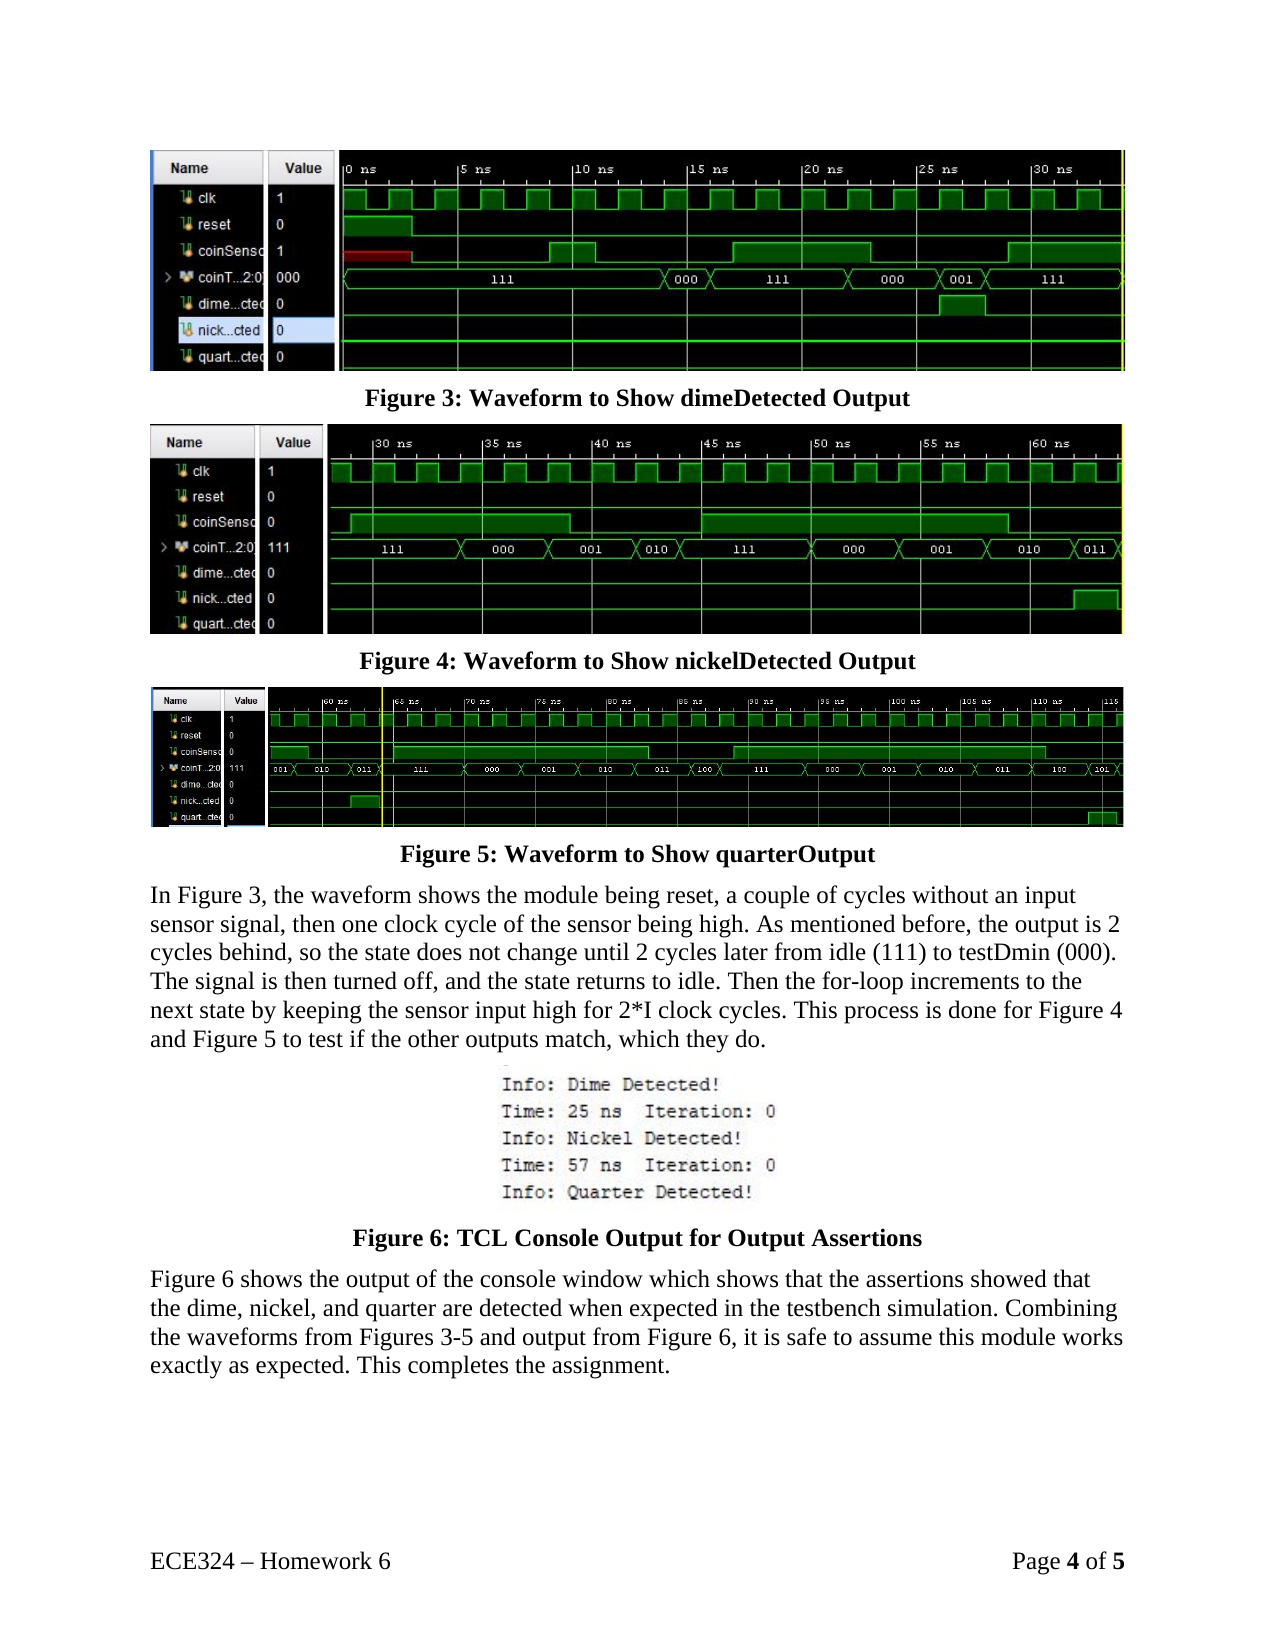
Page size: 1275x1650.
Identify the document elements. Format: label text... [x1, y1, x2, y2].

text Figure 3: Waveform to Show dimeDetected Output [150, 383, 1125, 412]
picture [497, 1065, 778, 1211]
text In Figure 3, the waveform shows the module being reset, a couple of cycles without an input sensor signal, then one clock cycle of the sensor being high. As mentioned before, the output is 2 cycles behind, so the state does not change until 2 cycles later from idle (111) to testDmin (000). The signal is then turned off, and the state returns to idle. Then the for-loop increments to the next state by keeping the sensor input high for 2*I clock cycles. This process is done for Figure 4 and Figure 5 to test if the other outputs match, which they do. [150, 880, 1125, 1052]
picture [150, 150, 1125, 371]
text Figure 5: Waveform to Show quarterOutput [150, 839, 1125, 867]
text Figure 6: TCL Console Output for Output Assertions [150, 1223, 1125, 1252]
text Figure 4: Waveform to Show nickelDetected Output [150, 646, 1125, 675]
picture [150, 687, 1124, 827]
text Figure 6 shows the output of the console window which shows that the assertions showed that the dime, nickel, and quarter are detected when expected in the testbench simulation. Combining the waveforms from Figures 3-5 and output from Figure 6, it is safe to assume this module works exactly as expected. This completes the assignment. [150, 1264, 1125, 1379]
picture [150, 424, 1124, 634]
